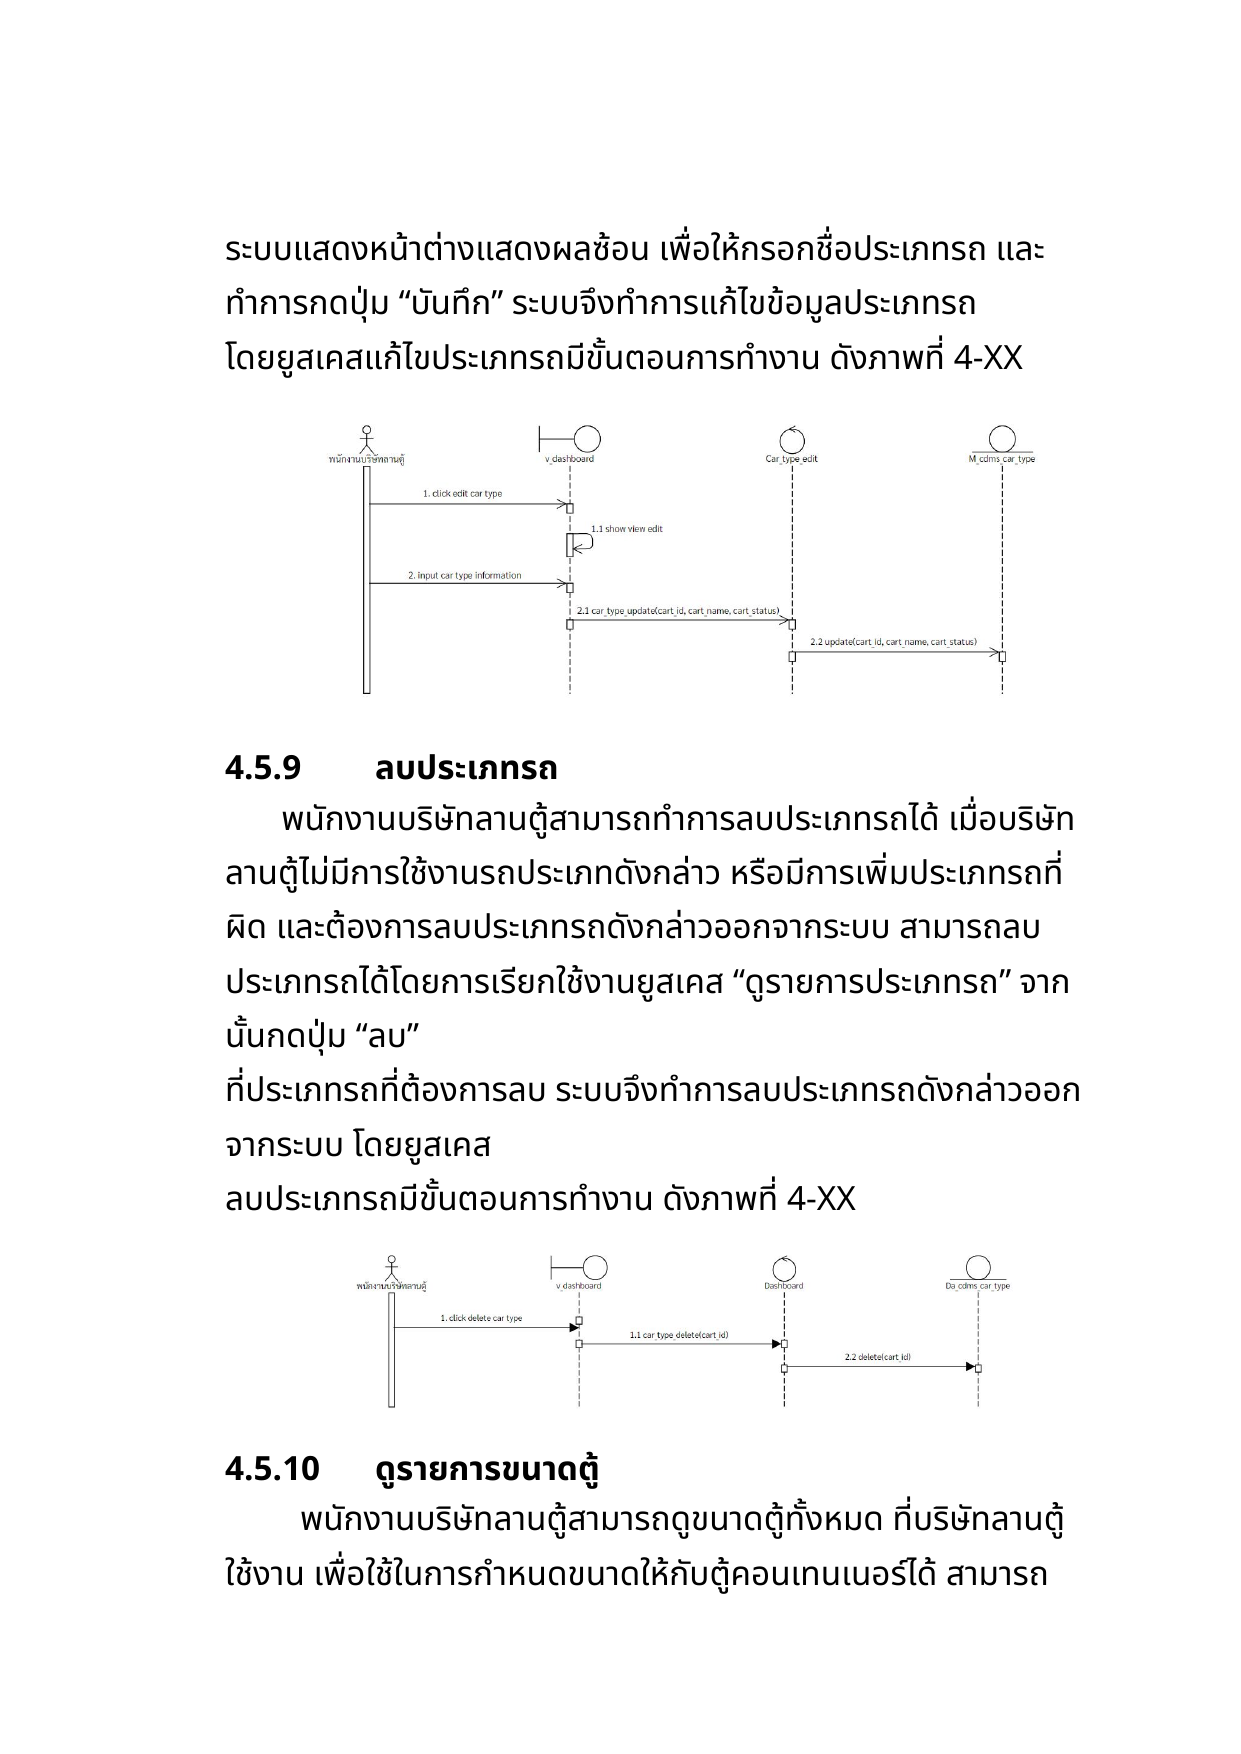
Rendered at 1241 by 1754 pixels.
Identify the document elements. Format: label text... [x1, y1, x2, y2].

list ลบประเภทรถ [225, 744, 1090, 794]
list ดูรายการขนาดตู้ [225, 1445, 1090, 1495]
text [225, 1495, 1090, 1600]
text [225, 225, 1090, 384]
picture [342, 1246, 1029, 1425]
picture [302, 405, 1069, 724]
text พนักงานบริษัทลานตู้สามารถทำการลบประเภทรถได้ เมื่อบริษัทลานตู้ไม่มีการใช้งานรถประเภทดังกล่าว หรือมีการเพิ่มประเภทรถที่ผิด และต้องการลบประเภทรถดังกล่าวออกจากระบบ สามารถลบประเภทรถได้โดยการเรียกใช้งานยูสเคส “ดูรายการประเภทรถ” จากนั้นกดปุ่ม “ลบ” ที่ประเภทรถที่ต้องการลบ ระบบจึงทำการลบประเภทรถดังกล่าวออกจากระบบ โดยยูสเคส ลบประเภทรถมีขั้นตอนการทำงาน ดังภาพที่ 4-XX [225, 794, 1090, 1226]
